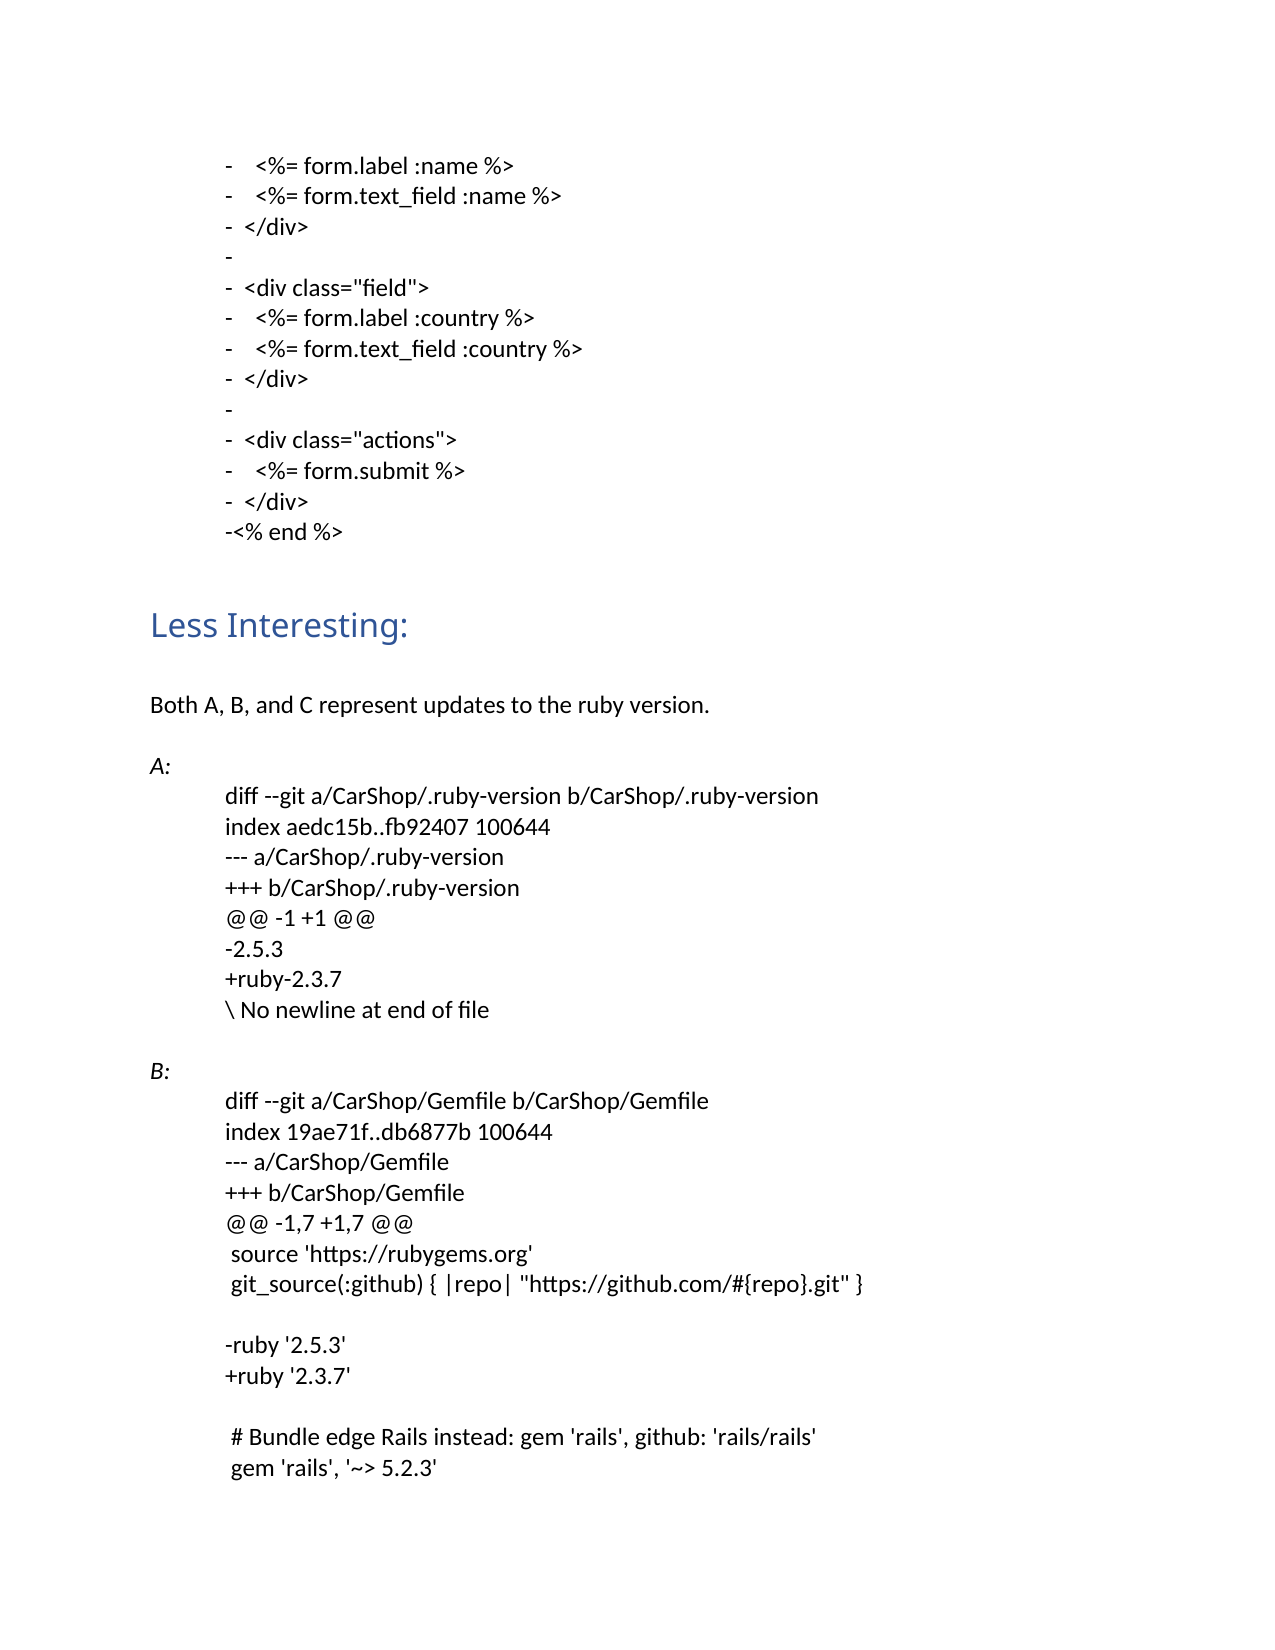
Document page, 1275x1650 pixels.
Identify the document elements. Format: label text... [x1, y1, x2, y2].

text @@ -1,7 +1,7 @@ [225, 1208, 1125, 1238]
text index aedc15b..fb92407 100644 [225, 811, 1125, 841]
text --- a/CarShop/.ruby-version [225, 841, 1125, 872]
text @@ -1 +1 @@ [225, 902, 1125, 933]
text source 'https://rubygems.org' [225, 1238, 1125, 1269]
text - [225, 242, 1125, 272]
text - </div> [225, 364, 1125, 394]
text - [225, 394, 1125, 425]
text diff --git a/CarShop/.ruby-version b/CarShop/.ruby-version [225, 780, 1125, 811]
subtitle Less Interesting: [150, 602, 1125, 648]
text - <div class="field"> [225, 272, 1125, 303]
text -ruby '2.5.3' [225, 1330, 1125, 1360]
text - <%= form.submit %> [225, 455, 1125, 486]
text - </div> [225, 211, 1125, 242]
text # Bundle edge Rails instead: gem 'rails', github: 'rails/rails' [225, 1421, 1125, 1452]
text gem 'rails', '~> 5.2.3' [225, 1452, 1125, 1482]
text - </div> [225, 486, 1125, 516]
text git_source(:github) { |repo| "https://github.com/#{repo}.git" } [225, 1269, 1125, 1299]
text -2.5.3 [225, 933, 1125, 963]
text -<% end %> [225, 516, 1125, 547]
text diff --git a/CarShop/Gemfile b/CarShop/Gemfile [225, 1086, 1125, 1116]
text - <%= form.text_field :country %> [225, 333, 1125, 364]
text +ruby-2.3.7 [225, 963, 1125, 994]
text - <div class="actions"> [225, 425, 1125, 455]
text - <%= form.label :country %> [225, 303, 1125, 333]
text index 19ae71f..db6877b 100644 [225, 1116, 1125, 1147]
text +++ b/CarShop/Gemfile [225, 1177, 1125, 1208]
text --- a/CarShop/Gemfile [225, 1147, 1125, 1177]
text +++ b/CarShop/.ruby-version [225, 872, 1125, 902]
text \ No newline at end of file [225, 994, 1125, 1024]
text B: [150, 1055, 1125, 1086]
text - <%= form.label :name %> [225, 150, 1125, 181]
text Both A, B, and C represent updates to the ruby version. [150, 689, 1125, 719]
text A: [150, 750, 1125, 780]
text +ruby '2.3.7' [225, 1360, 1125, 1391]
text - <%= form.text_field :name %> [225, 181, 1125, 211]
